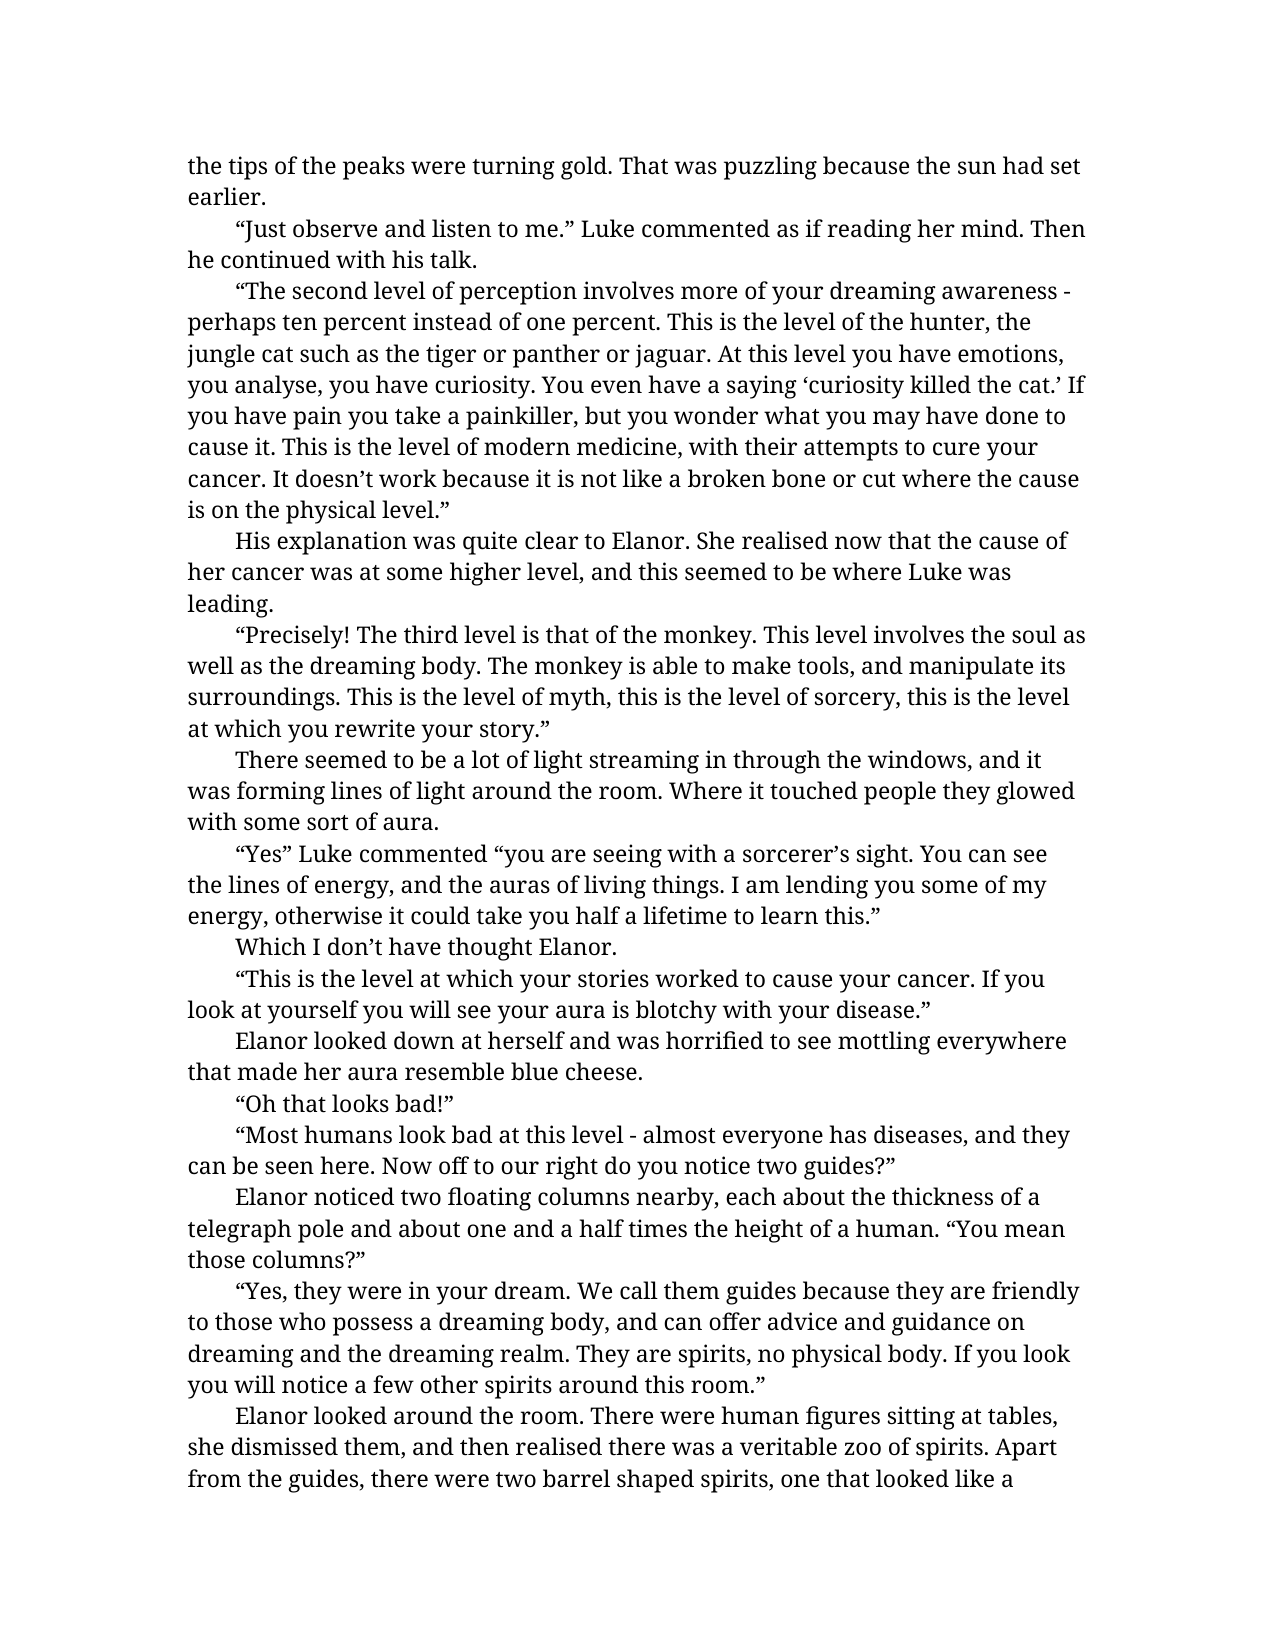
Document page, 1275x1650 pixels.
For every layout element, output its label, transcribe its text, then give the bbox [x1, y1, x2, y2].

text His explanation was quite clear to Elanor. She realised now that the cause of her cancer was at some higher level, and this seemed to be where Luke was leading. [187, 525, 1087, 619]
text There seemed to be a lot of light streaming in through the windows, and it was forming lines of light around the room. Where it touched people they glowed with some sort of aura. [187, 744, 1087, 837]
text “Yes” Luke commented “you are seeing with a sorcerer’s sight. You can see the lines of energy, and the auras of living things. I am lending you some of my energy, otherwise it could take you half a lifetime to learn this.” [187, 837, 1087, 931]
text “Just observe and listen to me.” Luke commented as if reading her mind. Then he continued with his talk. [187, 212, 1087, 275]
text “Oh that looks bad!” [187, 1087, 1087, 1119]
text “Yes, they were in your dream. We call them guides because they are friendly to those who possess a dreaming body, and can offer advice and guidance on dreaming and the dreaming realm. They are spirits, no physical body. If you look you will notice a few other spirits around this room.” [187, 1275, 1087, 1400]
text “Most humans look bad at this level - almost everyone has diseases, and they can be seen here. Now off to our right do you notice two guides?” [187, 1119, 1087, 1181]
text “Precisely! The third level is that of the monkey. This level involves the soul as well as the dreaming body. The monkey is able to make tools, and manipulate its surroundings. This is the level of myth, this is the level of sorcery, this is the level at which you rewrite your story.” [187, 619, 1087, 744]
text Elanor noticed two floating columns nearby, each about the thickness of a telegraph pole and about one and a half times the height of a human. “You mean those columns?” [187, 1181, 1087, 1275]
text Elanor looked down at herself and was horrified to see mottling everywhere that made her aura resemble blue cheese. [187, 1025, 1087, 1087]
text Which I don’t have thought Elanor. [187, 931, 1087, 962]
text “This is the level at which your stories worked to cause your cancer. If you look at yourself you will see your aura is blotchy with your disease.” [187, 962, 1087, 1025]
text “The second level of perception involves more of your dreaming awareness - perhaps ten percent instead of one percent. This is the level of the hunter, the jungle cat such as the tiger or panther or jaguar. At this level you have emotions, you analyse, you have curiosity. You even have a saying ‘curiosity killed the cat.’ If you have pain you take a painkiller, but you wonder what you may have done to cause it. This is the level of modern medicine, with their attempts to cure your cancer. It doesn’t work because it is not like a broken bone or cut where the cause is on the physical level.” [187, 275, 1087, 525]
